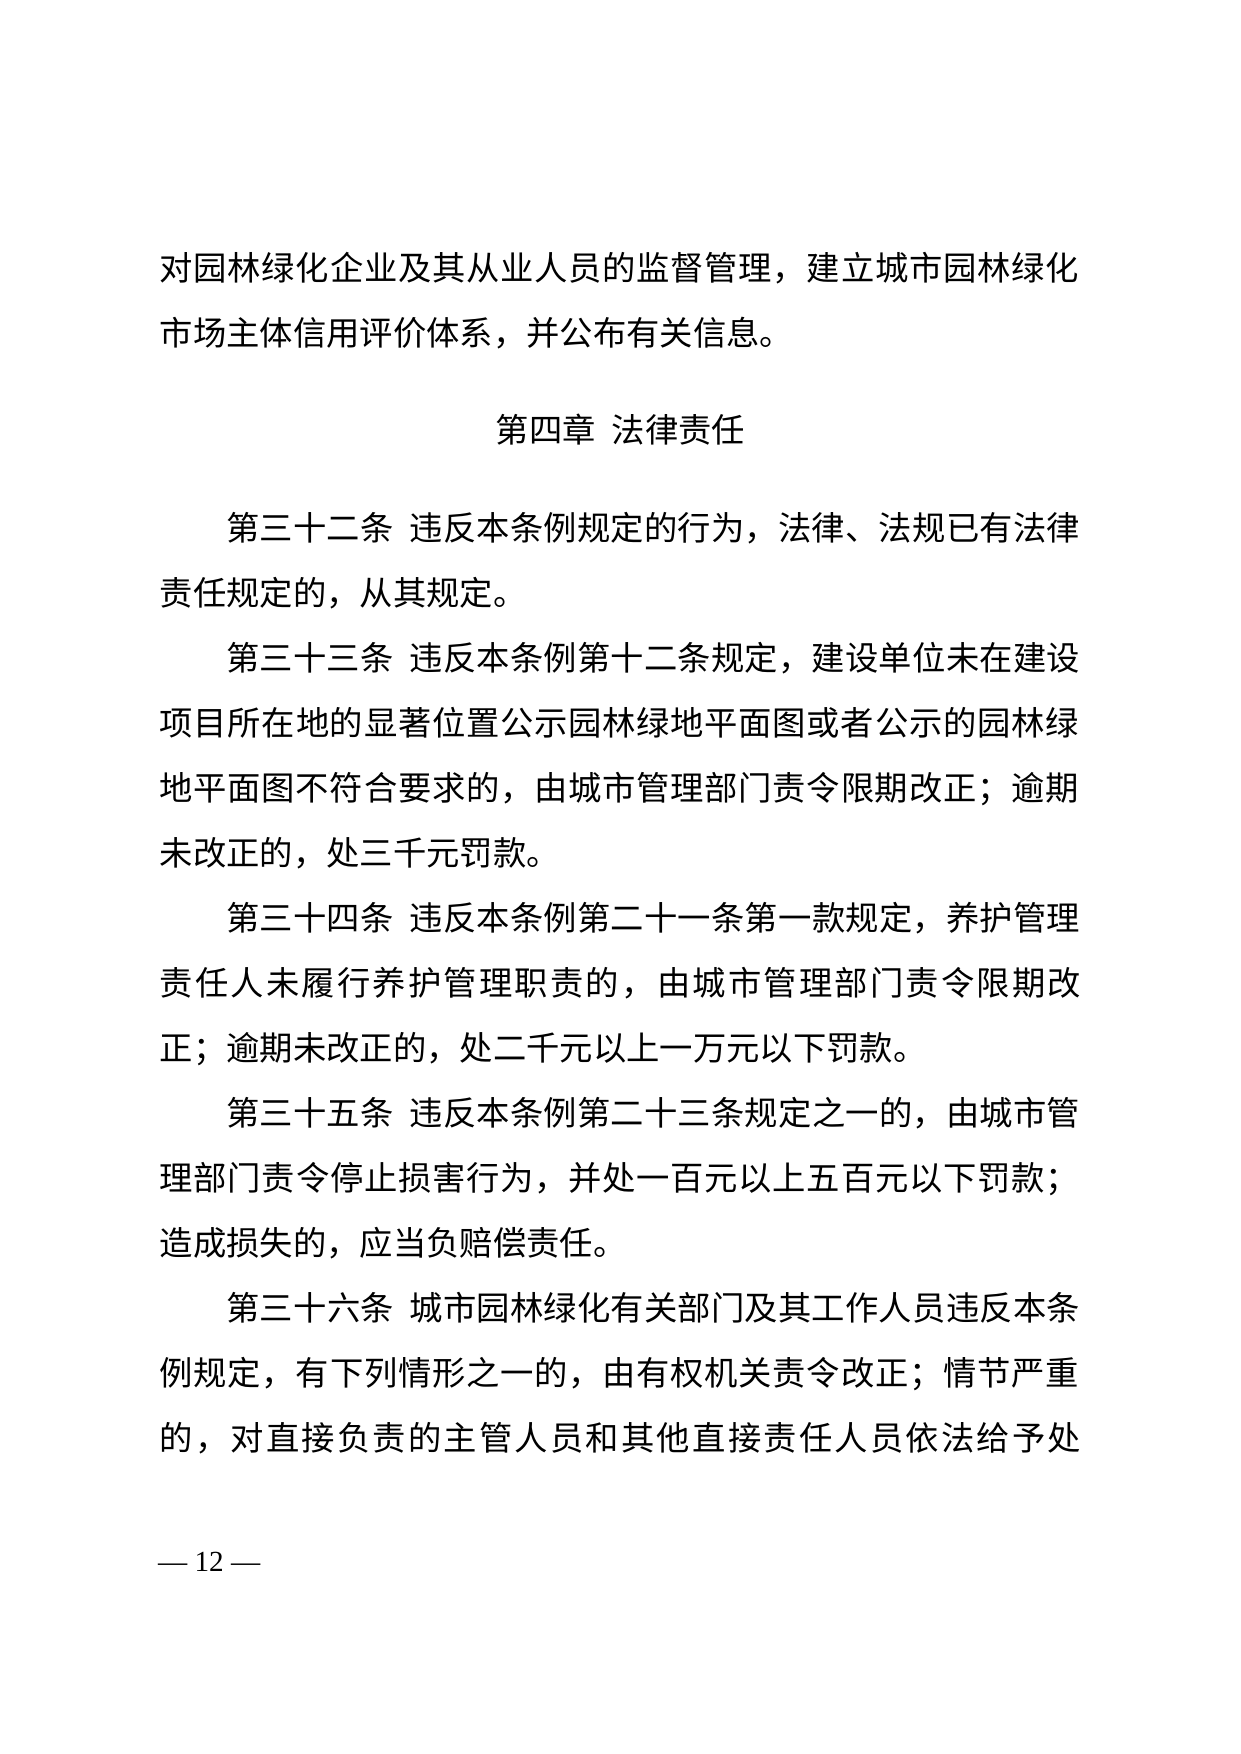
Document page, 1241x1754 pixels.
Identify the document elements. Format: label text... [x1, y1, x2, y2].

text 第三十二条 违反本条例规定的行为，法律、法规已有法律责任规定的，从其规定。 [159, 493, 1081, 623]
text 第三十三条 违反本条例第十二条规定，建设单位未在建设项目所在地的显著位置公示园林绿地平面图或者公示的园林绿地平面图不符合要求的，由城市管理部门责令限期改正；逾期未改正的，处三千元罚款。 [159, 623, 1081, 883]
text 第三十四条 违反本条例第二十一条第一款规定，养护管理责任人未履行养护管理职责的，由城市管理部门责令限期改正；逾期未改正的，处二千元以上一万元以下罚款。 [159, 883, 1081, 1078]
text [159, 233, 1081, 363]
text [159, 1273, 1081, 1468]
text 第三十五条 违反本条例第二十三条规定之一的，由城市管理部门责令停止损害行为，并处一百元以上五百元以下罚款；造成损失的，应当负赔偿责任。 [159, 1078, 1081, 1273]
list 法律责任 [159, 396, 1081, 461]
